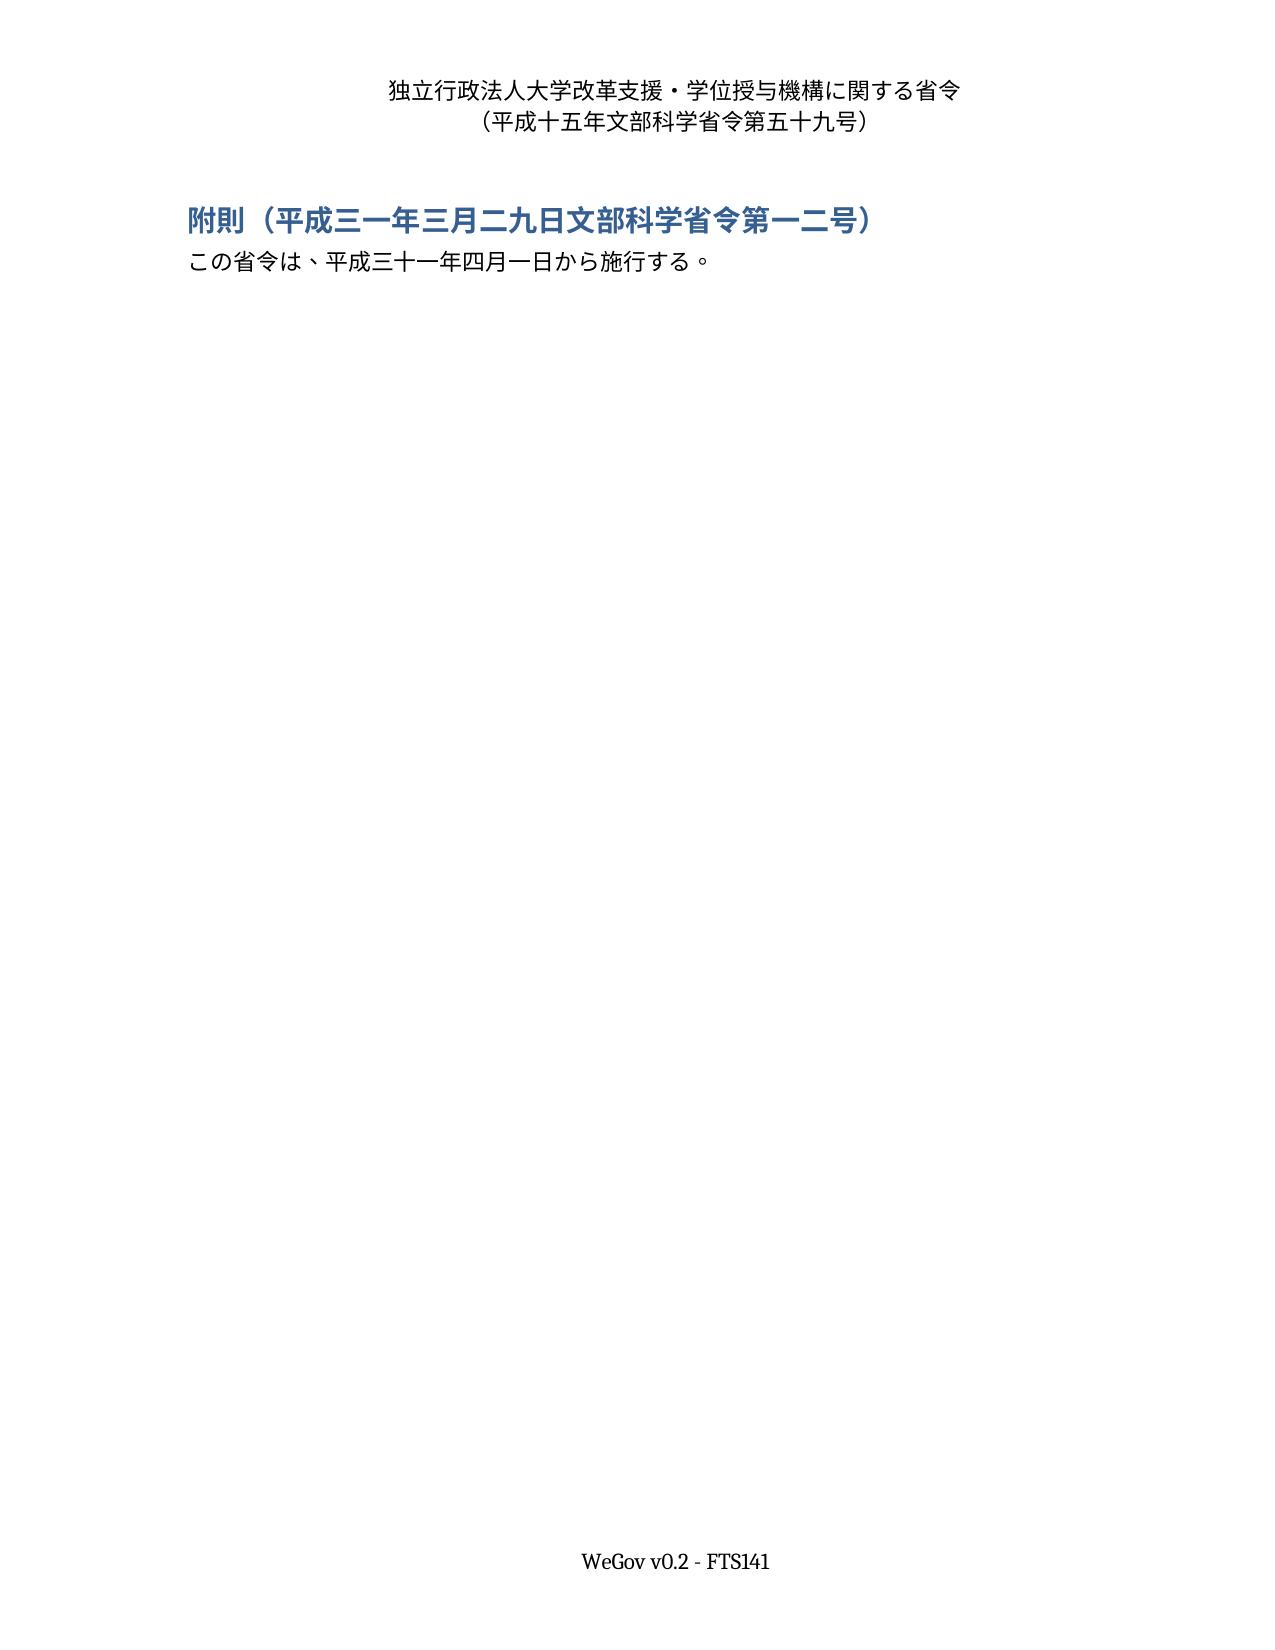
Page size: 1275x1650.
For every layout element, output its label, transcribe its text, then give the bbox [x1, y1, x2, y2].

text この省令は、平成三十一年四月一日から施行する。 [187, 246, 1087, 277]
subtitle 附則（平成三一年三月二九日文部科学省令第一二号） [187, 200, 1087, 240]
